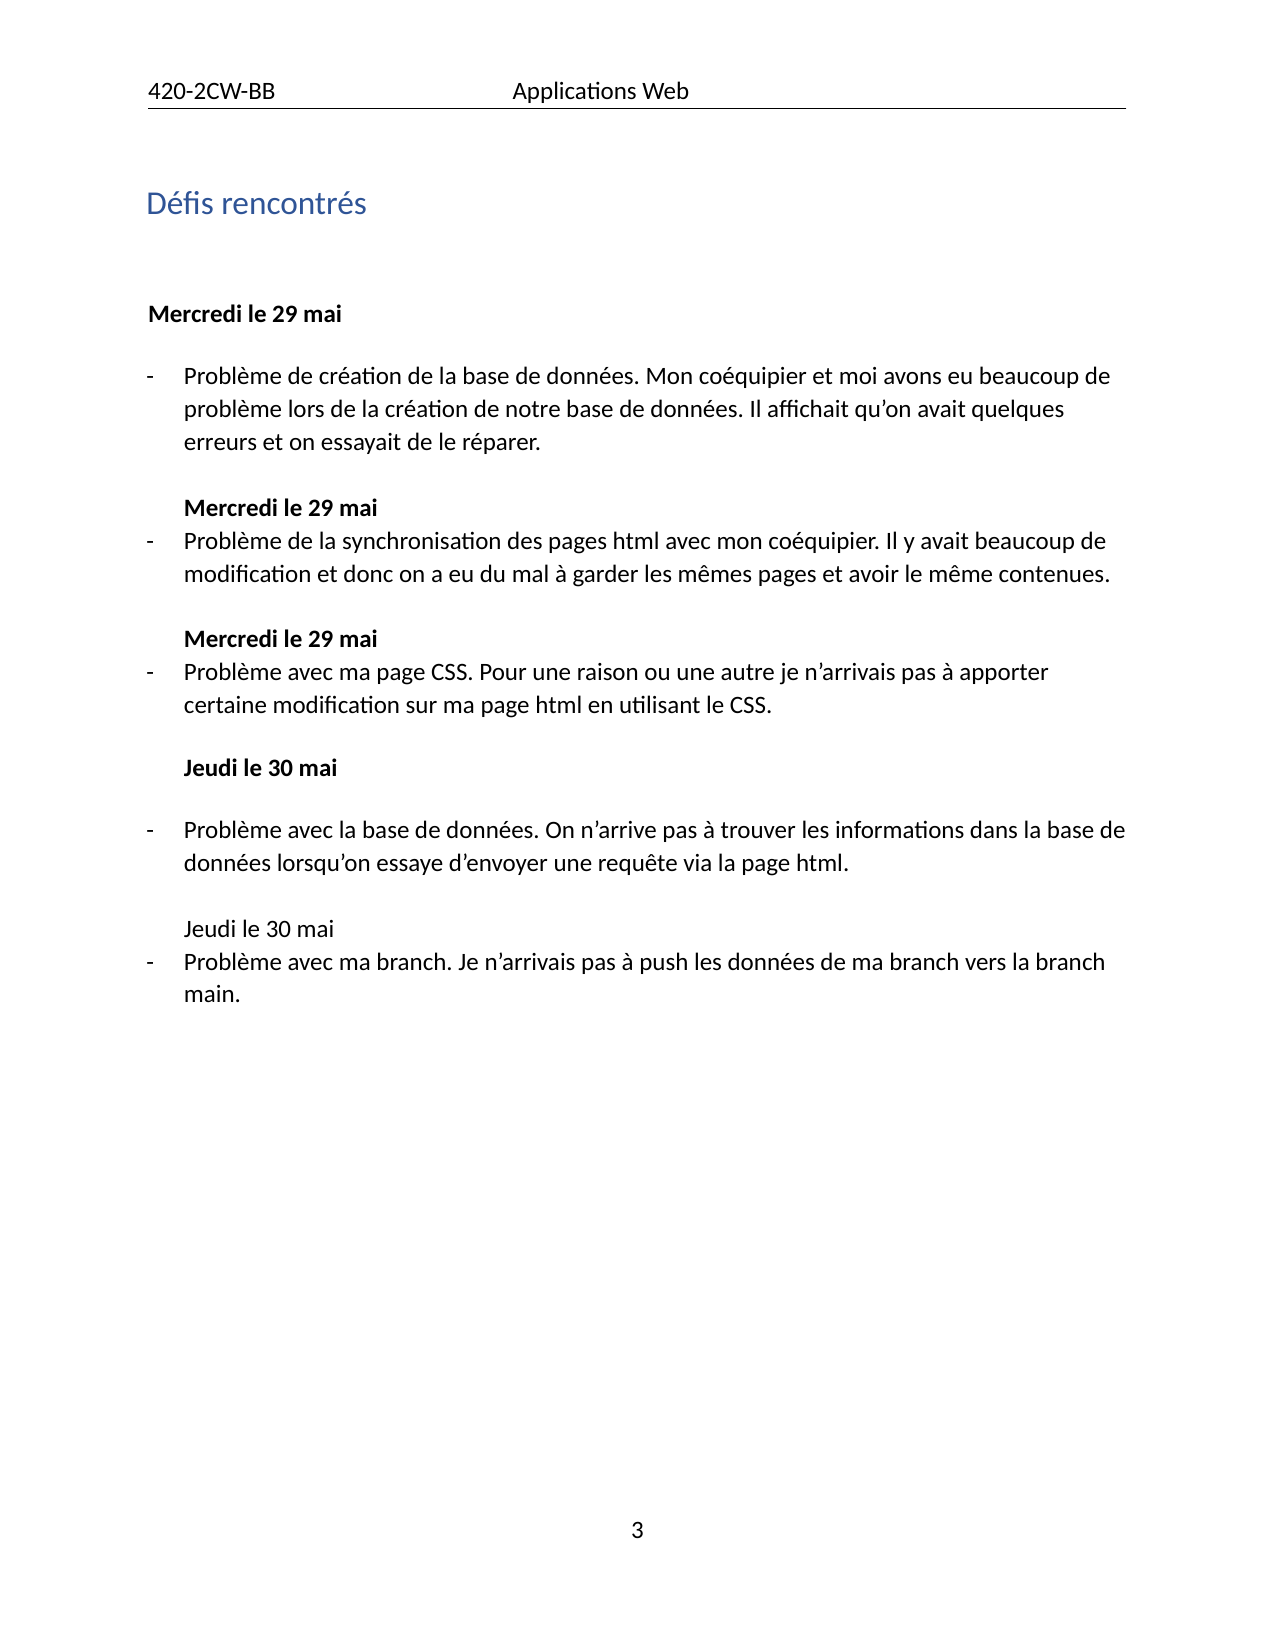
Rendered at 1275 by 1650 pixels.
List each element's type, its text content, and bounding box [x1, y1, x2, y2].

list Problème de la synchronisation des pages html avec mon coéquipier. Il y avait beaucoup de modification et donc on a eu du mal à garder les mêmes pages et avoir le même contenues. [146, 525, 1126, 588]
list Mercredi le 29 mai [184, 492, 1126, 522]
list Mercredi le 29 mai [184, 623, 1126, 654]
subtitle Défis rencontrés [146, 182, 1126, 223]
list Problème avec ma branch. Je n’arrivais pas à push les données de ma branch vers la branch main. [146, 946, 1126, 1009]
list Problème de création de la base de données. Mon coéquipier et moi avons eu beaucoup de problème lors de la création de notre base de données. Il affichait qu’on avait quelques erreurs et on essayait de le réparer. [146, 360, 1126, 457]
text Jeudi le 30 mai [149, 752, 1126, 782]
list Problème avec ma page CSS. Pour une raison ou une autre je n’arrivais pas à apporter certaine modification sur ma page html en utilisant le CSS. [146, 656, 1126, 720]
list Problème avec la base de données. On n’arrive pas à trouver les informations dans la base de données lorsqu’on essaye d’envoyer une requête via la page html. [146, 814, 1126, 877]
list Jeudi le 30 mai [184, 913, 1126, 943]
text Mercredi le 29 mai [148, 298, 1126, 328]
